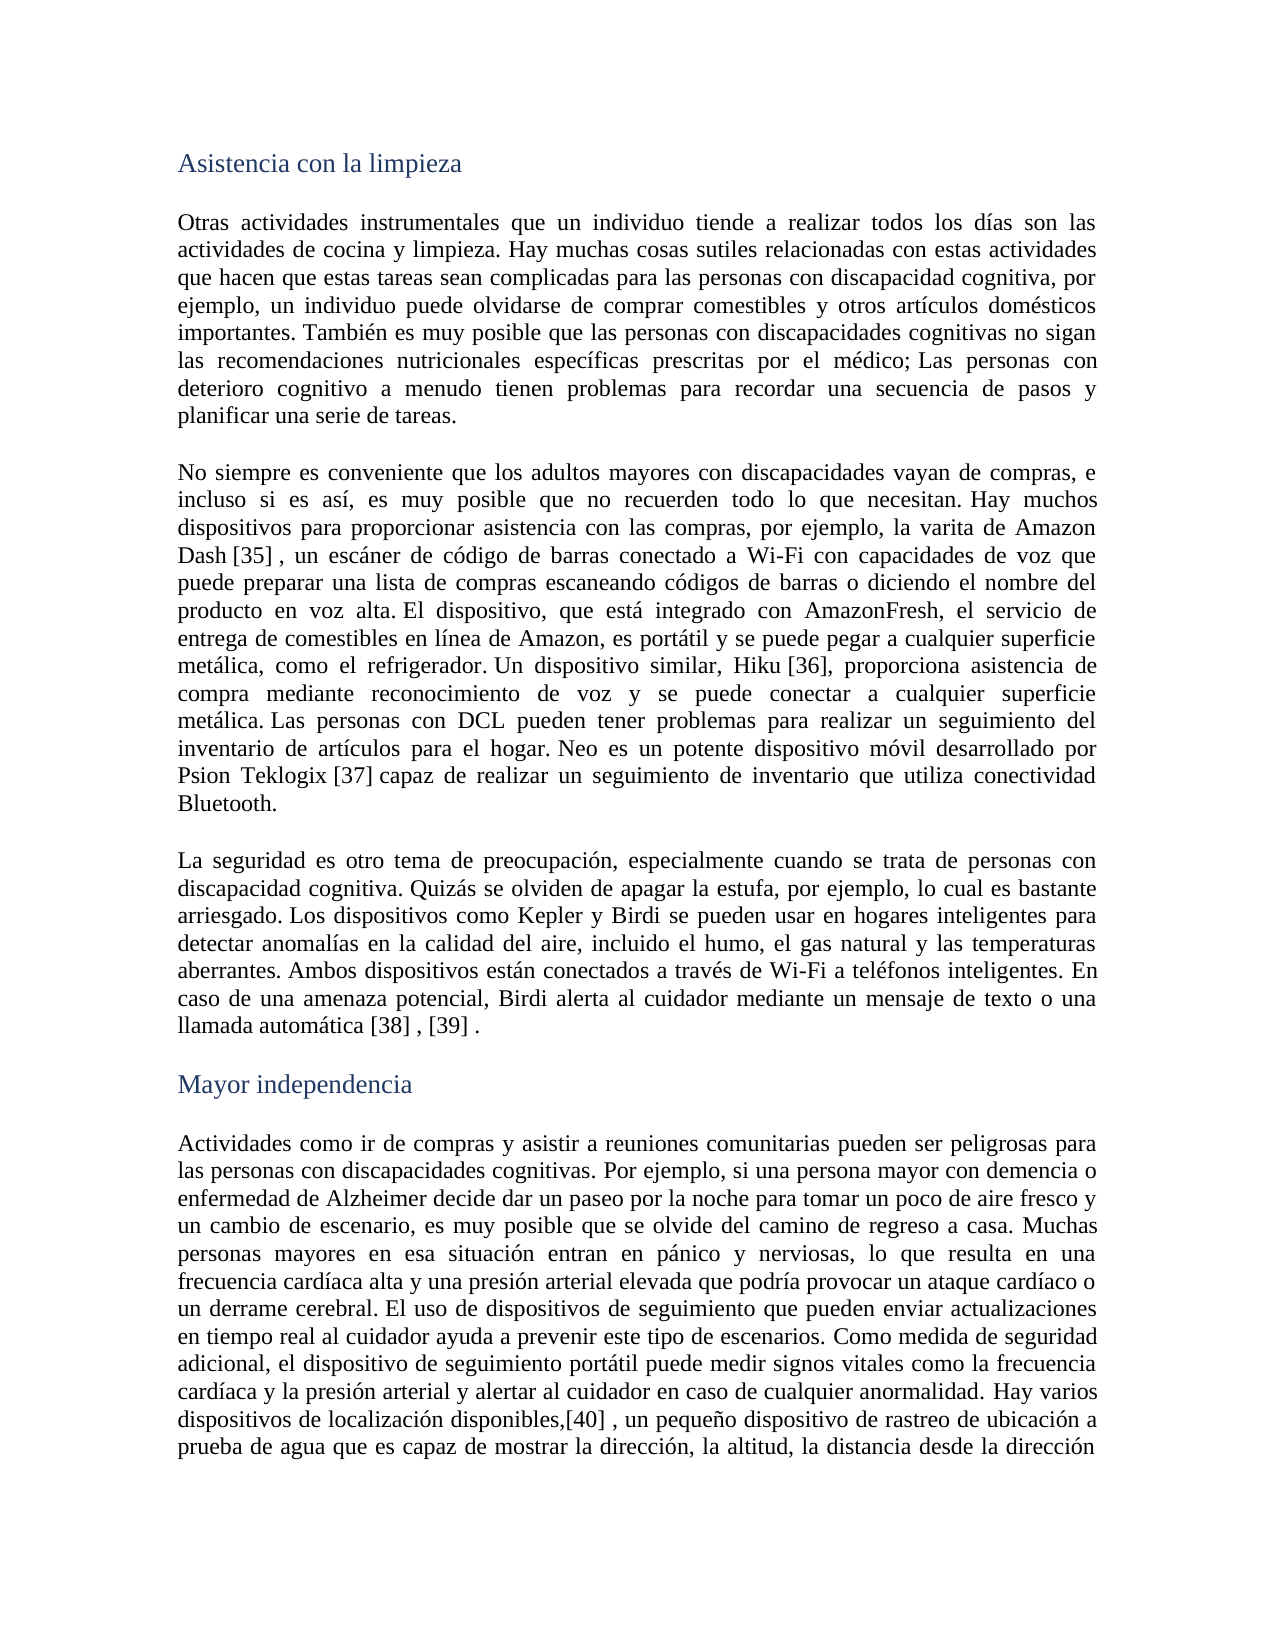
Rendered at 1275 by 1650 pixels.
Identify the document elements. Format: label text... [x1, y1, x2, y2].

text La seguridad es otro tema de preocupación, especialmente cuando se trata de personas con discapacidad cognitiva. Quizás se olviden de apagar la estufa, por ejemplo, lo cual es bastante arriesgado. Los dispositivos como Kepler y Birdi se pueden usar en hogares inteligentes para detectar anomalías en la calidad del aire, incluido el humo, el gas natural y las temperaturas aberrantes. Ambos dispositivos están conectados a través de Wi-Fi a teléfonos inteligentes. En caso de una amenaza potencial, Birdi alerta al cuidador mediante un mensaje de texto o una llamada automática [38] , [39] . [177, 846, 1098, 1039]
subtitle Mayor independencia [177, 1068, 1098, 1099]
text Otras actividades instrumentales que un individuo tiende a realizar todos los días son las actividades de cocina y limpieza. Hay muchas cosas sutiles relacionadas con estas actividades que hacen que estas tareas sean complicadas para las personas con discapacidad cognitiva, por ejemplo, un individuo puede olvidarse de comprar comestibles y otros artículos domésticos importantes. También es muy posible que las personas con discapacidades cognitivas no sigan las recomendaciones nutricionales específicas prescritas por el médico; Las personas con deterioro cognitivo a menudo tienen problemas para recordar una secuencia de pasos y planificar una serie de tareas. [177, 208, 1098, 429]
text No siempre es conveniente que los adultos mayores con discapacidades vayan de compras, e incluso si es así, es muy posible que no recuerden todo lo que necesitan. Hay muchos dispositivos para proporcionar asistencia con las compras, por ejemplo, la varita de Amazon Dash [35] , un escáner de código de barras conectado a Wi-Fi con capacidades de voz que puede preparar una lista de compras escaneando códigos de barras o diciendo el nombre del producto en voz alta. El dispositivo, que está integrado con AmazonFresh, el servicio de entrega de comestibles en línea de Amazon, es portátil y se puede pegar a cualquier superficie metálica, como el refrigerador. Un dispositivo similar, Hiku [36], proporciona asistencia de compra mediante reconocimiento de voz y se puede conectar a cualquier superficie metálica. Las personas con DCL pueden tener problemas para realizar un seguimiento del inventario de artículos para el hogar. Neo es un potente dispositivo móvil desarrollado por Psion Teklogix [37] capaz de realizar un seguimiento de inventario que utiliza conectividad Bluetooth. [177, 458, 1098, 817]
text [177, 1129, 1098, 1460]
subtitle Asistencia con la limpieza [177, 148, 1098, 179]
